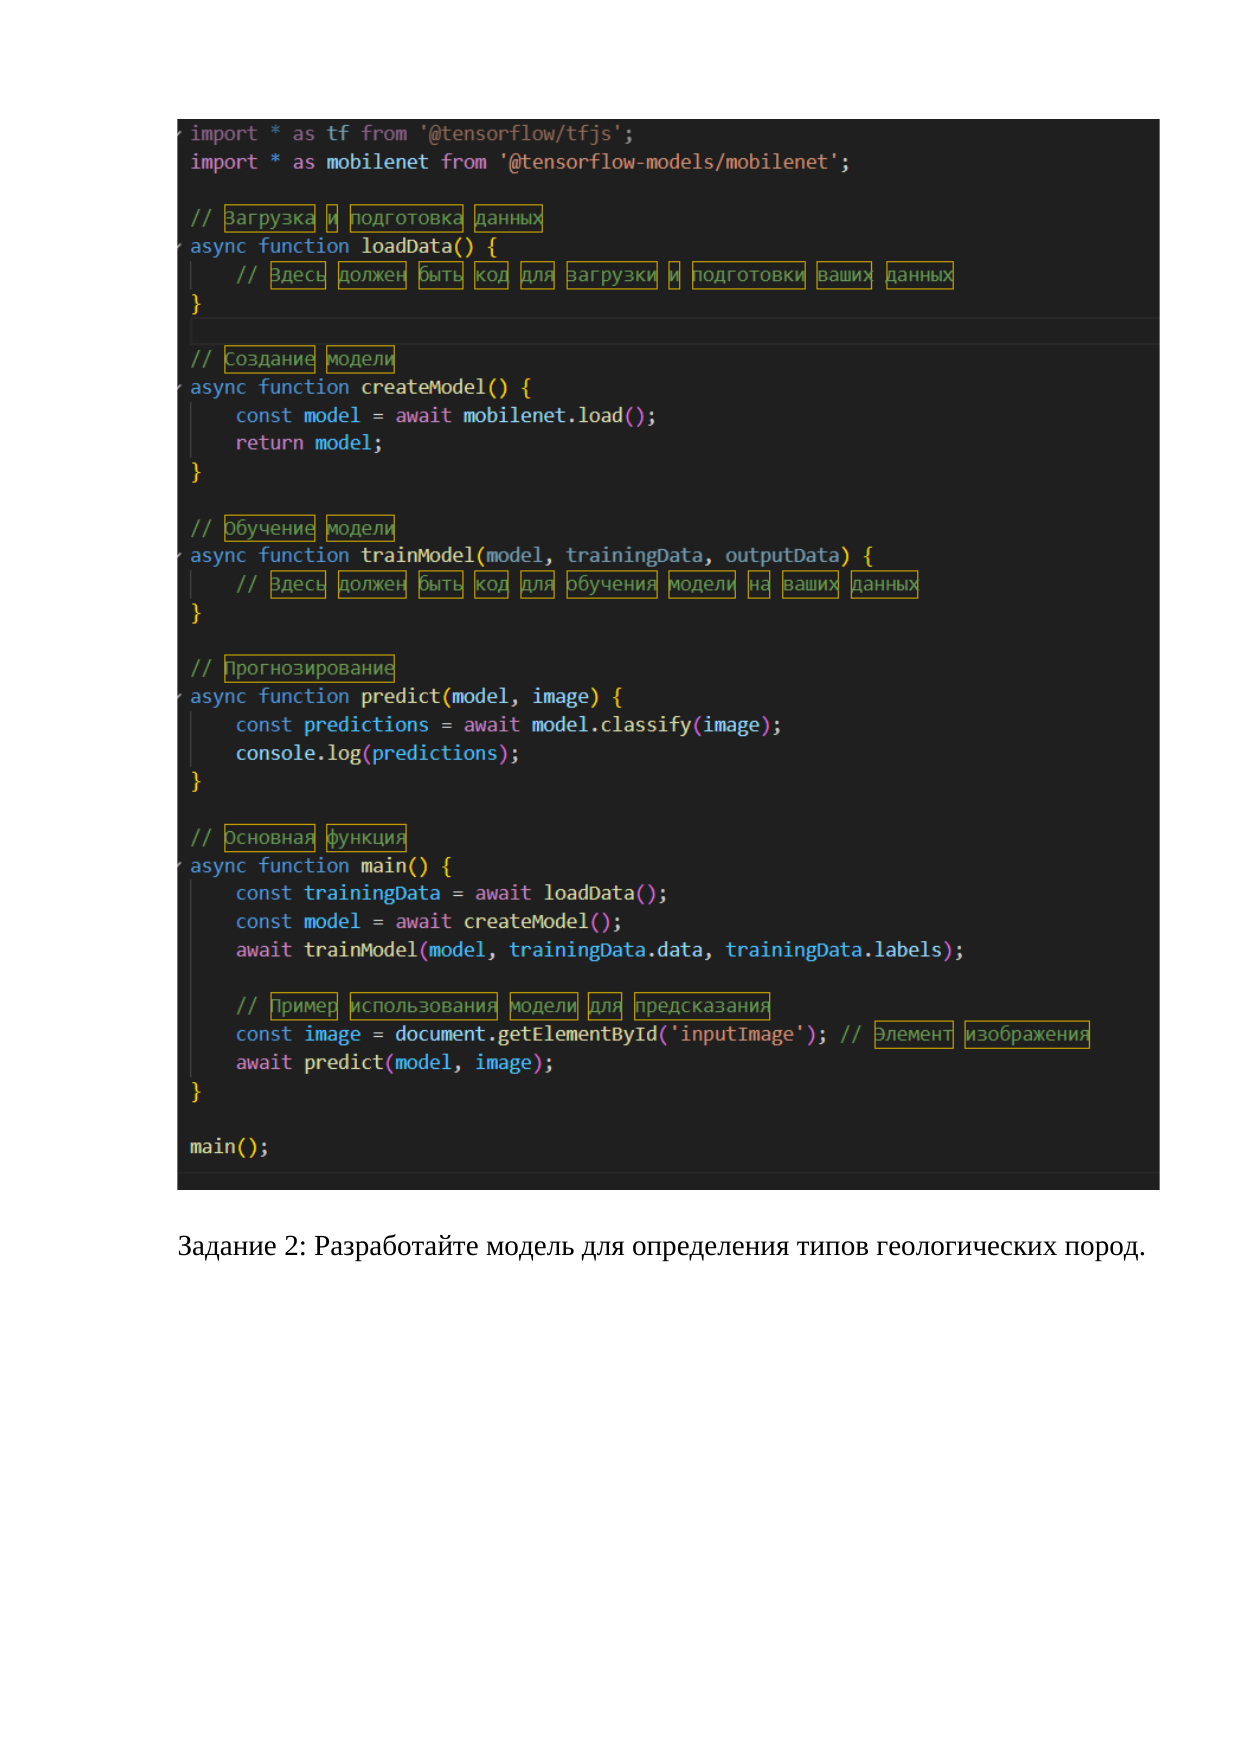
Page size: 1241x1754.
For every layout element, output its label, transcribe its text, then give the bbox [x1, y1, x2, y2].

picture [177, 119, 1160, 1190]
text Задание 2: Разработайте модель для определения типов геологических пород. [177, 1228, 1160, 1261]
